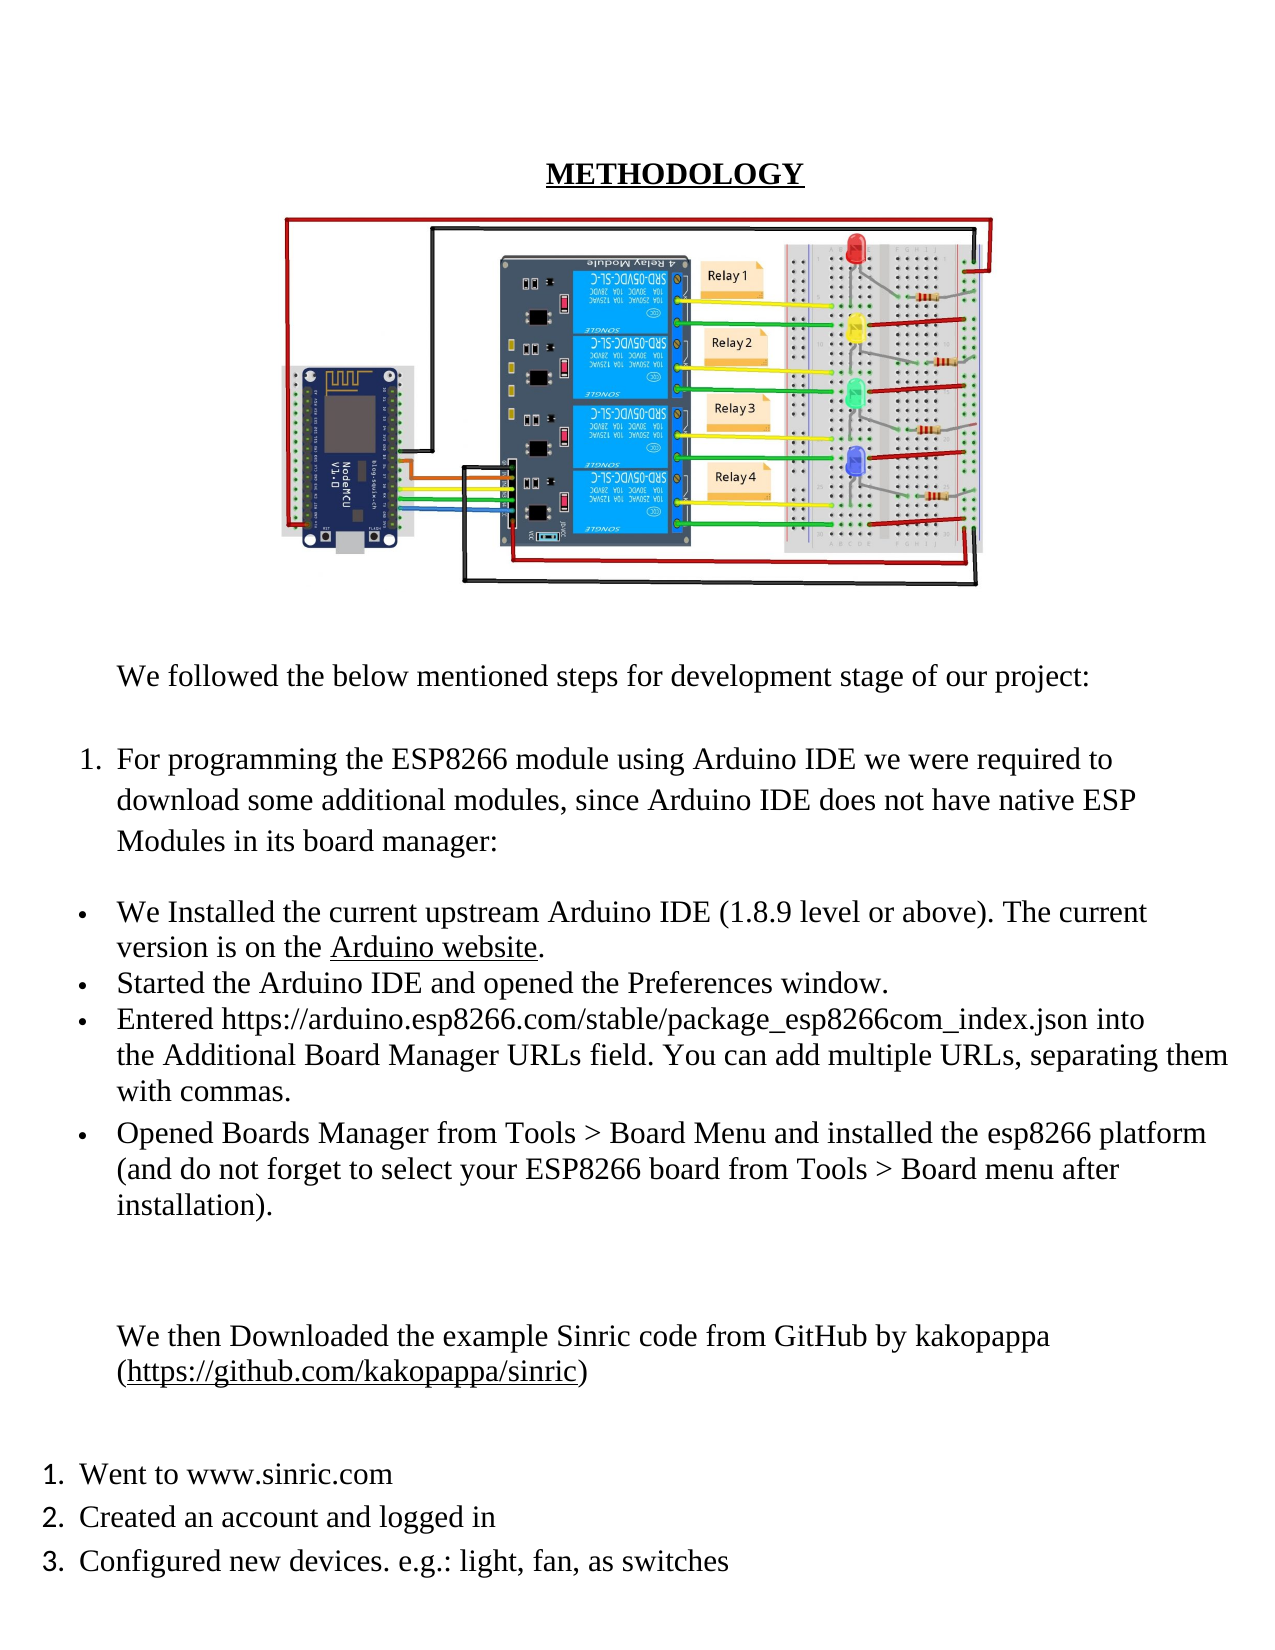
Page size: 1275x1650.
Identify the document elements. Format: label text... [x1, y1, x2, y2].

list Started the Arduino IDE and opened the Preferences window. [79, 965, 1234, 1001]
list Entered https://arduino.esp8266.com/stable/package_esp8266com_index.json into the Additional Board Manager URLs field. You can add multiple URLs, separating them with commas. [79, 1001, 1234, 1108]
text METHODOLOGY [41, 155, 1234, 191]
list Went to www.sinric.com [41, 1454, 1234, 1492]
picture [277, 211, 998, 592]
text We then Downloaded the example Sinric code from GitHub by kakopappa (https://github.com/kakopappa/sinric) [116, 1317, 1234, 1389]
list We Installed the current upstream Arduino IDE (1.8.9 level or above). The current version is on the Arduino website. [79, 893, 1234, 965]
list Configured new devices. e.g.: light, fan, as switches [41, 1541, 1234, 1579]
list We followed the below mentioned steps for development stage of our project: [116, 657, 1234, 693]
list Opened Boards Manager from Tools > Board Menu and installed the esp8266 platform (and do not forget to select your ESP8266 board from Tools > Board menu after installation). [79, 1115, 1234, 1222]
list Created an account and logged in [41, 1497, 1234, 1536]
list For programming the ESP8266 module using Arduino IDE we were required to download some additional modules, since Arduino IDE does not have native ESP Modules in its board manager: [79, 740, 1234, 858]
